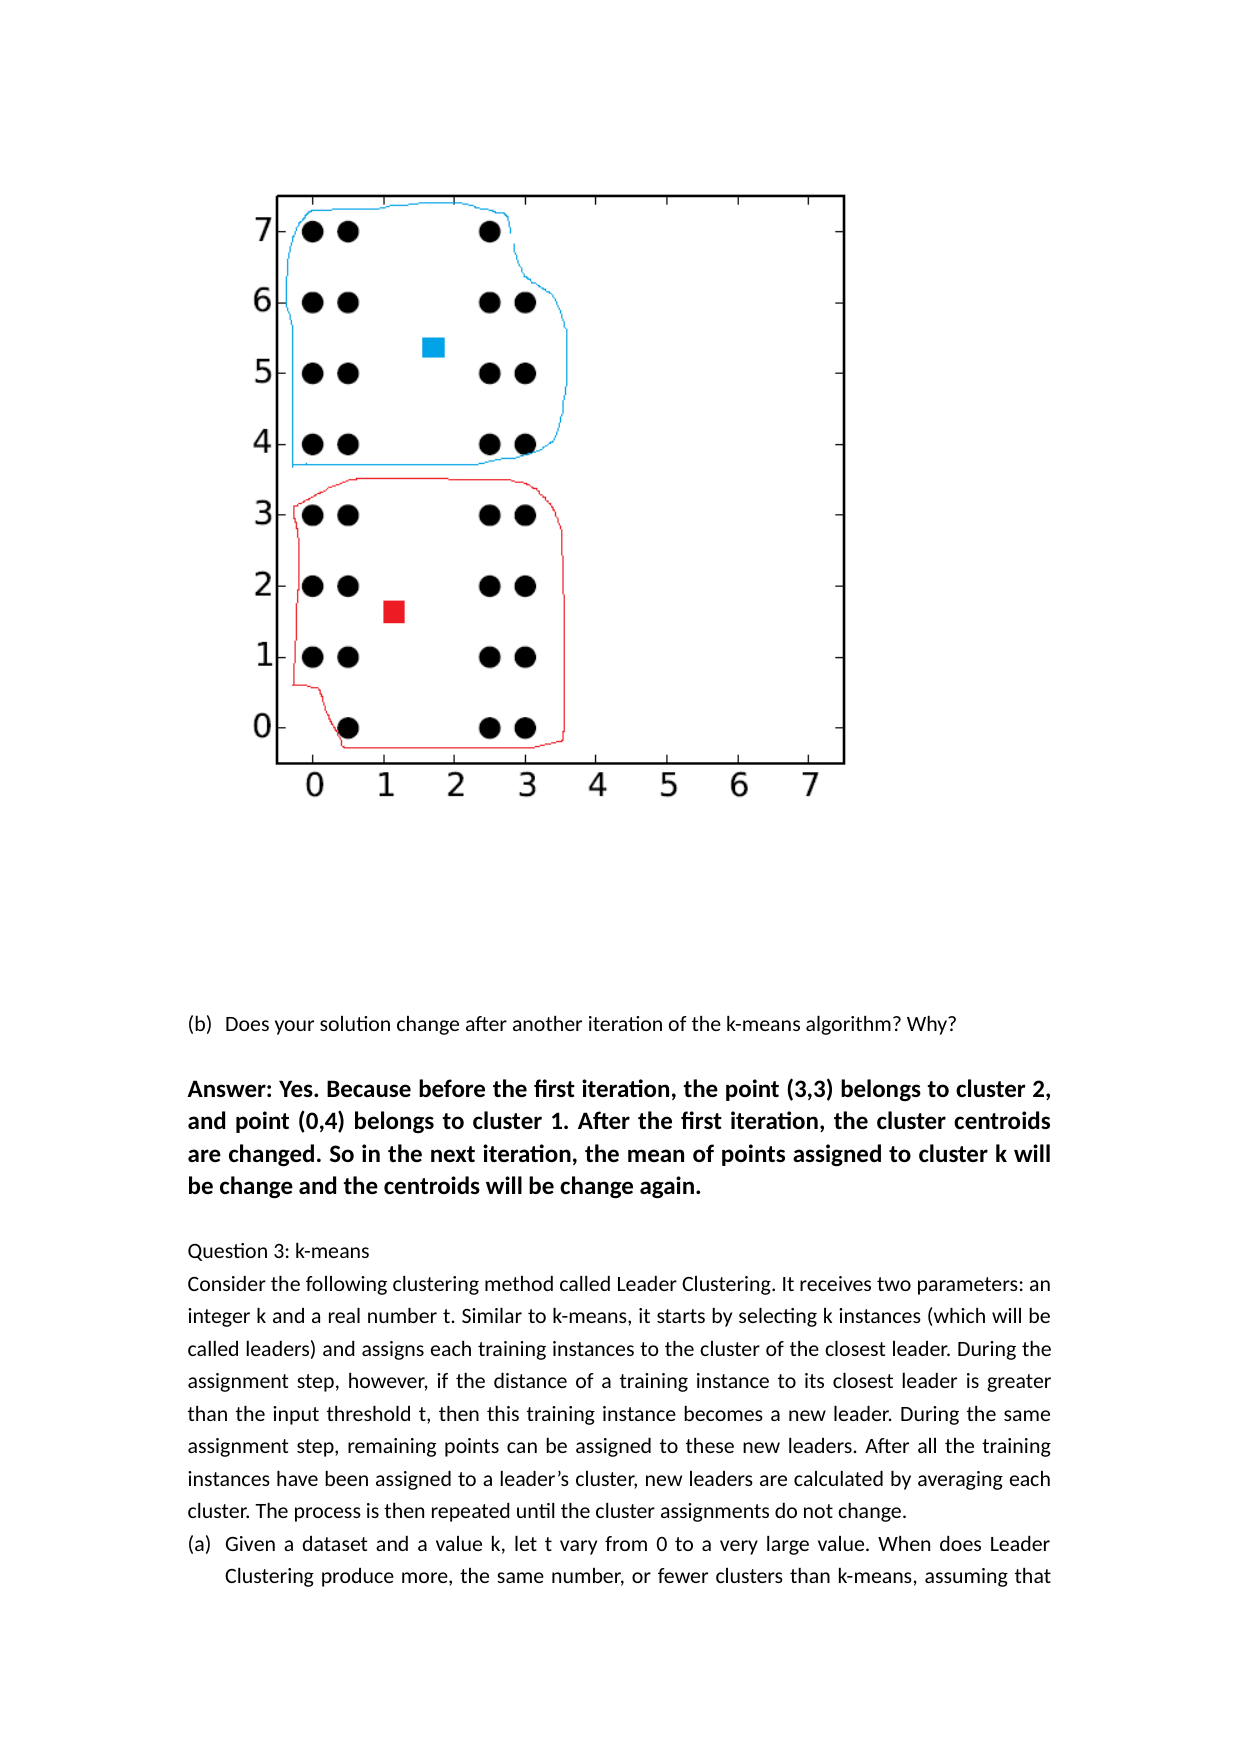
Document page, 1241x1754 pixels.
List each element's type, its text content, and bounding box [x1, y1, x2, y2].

text Question 3: k-means [187, 1234, 1053, 1267]
list Does your solution change after another iteration of the k-means algorithm? Why? [187, 1007, 1053, 1039]
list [187, 1527, 1053, 1592]
picture [187, 162, 923, 830]
text Answer: Yes. Because before the first iteration, the point (3,3) belongs to cluster 2, and point (0,4) belongs to cluster 1. After the first iteration, the cluster centroids are changed. So in the next iteration, the mean of points assigned to cluster k will be change and the centroids will be change again. [187, 1072, 1053, 1202]
text Consider the following clustering method called Leader Clustering. It receives two parameters: an integer k and a real number t. Similar to k-means, it starts by selecting k instances (which will be called leaders) and assigns each training instances to the cluster of the closest leader. During the assignment step, however, if the distance of a training instance to its closest leader is greater than the input threshold t, then this training instance becomes a new leader. During the same assignment step, remaining points can be assigned to these new leaders. After all the training instances have been assigned to a leader’s cluster, new leaders are calculated by averaging each cluster. The process is then repeated until the cluster assignments do not change. [187, 1267, 1053, 1527]
